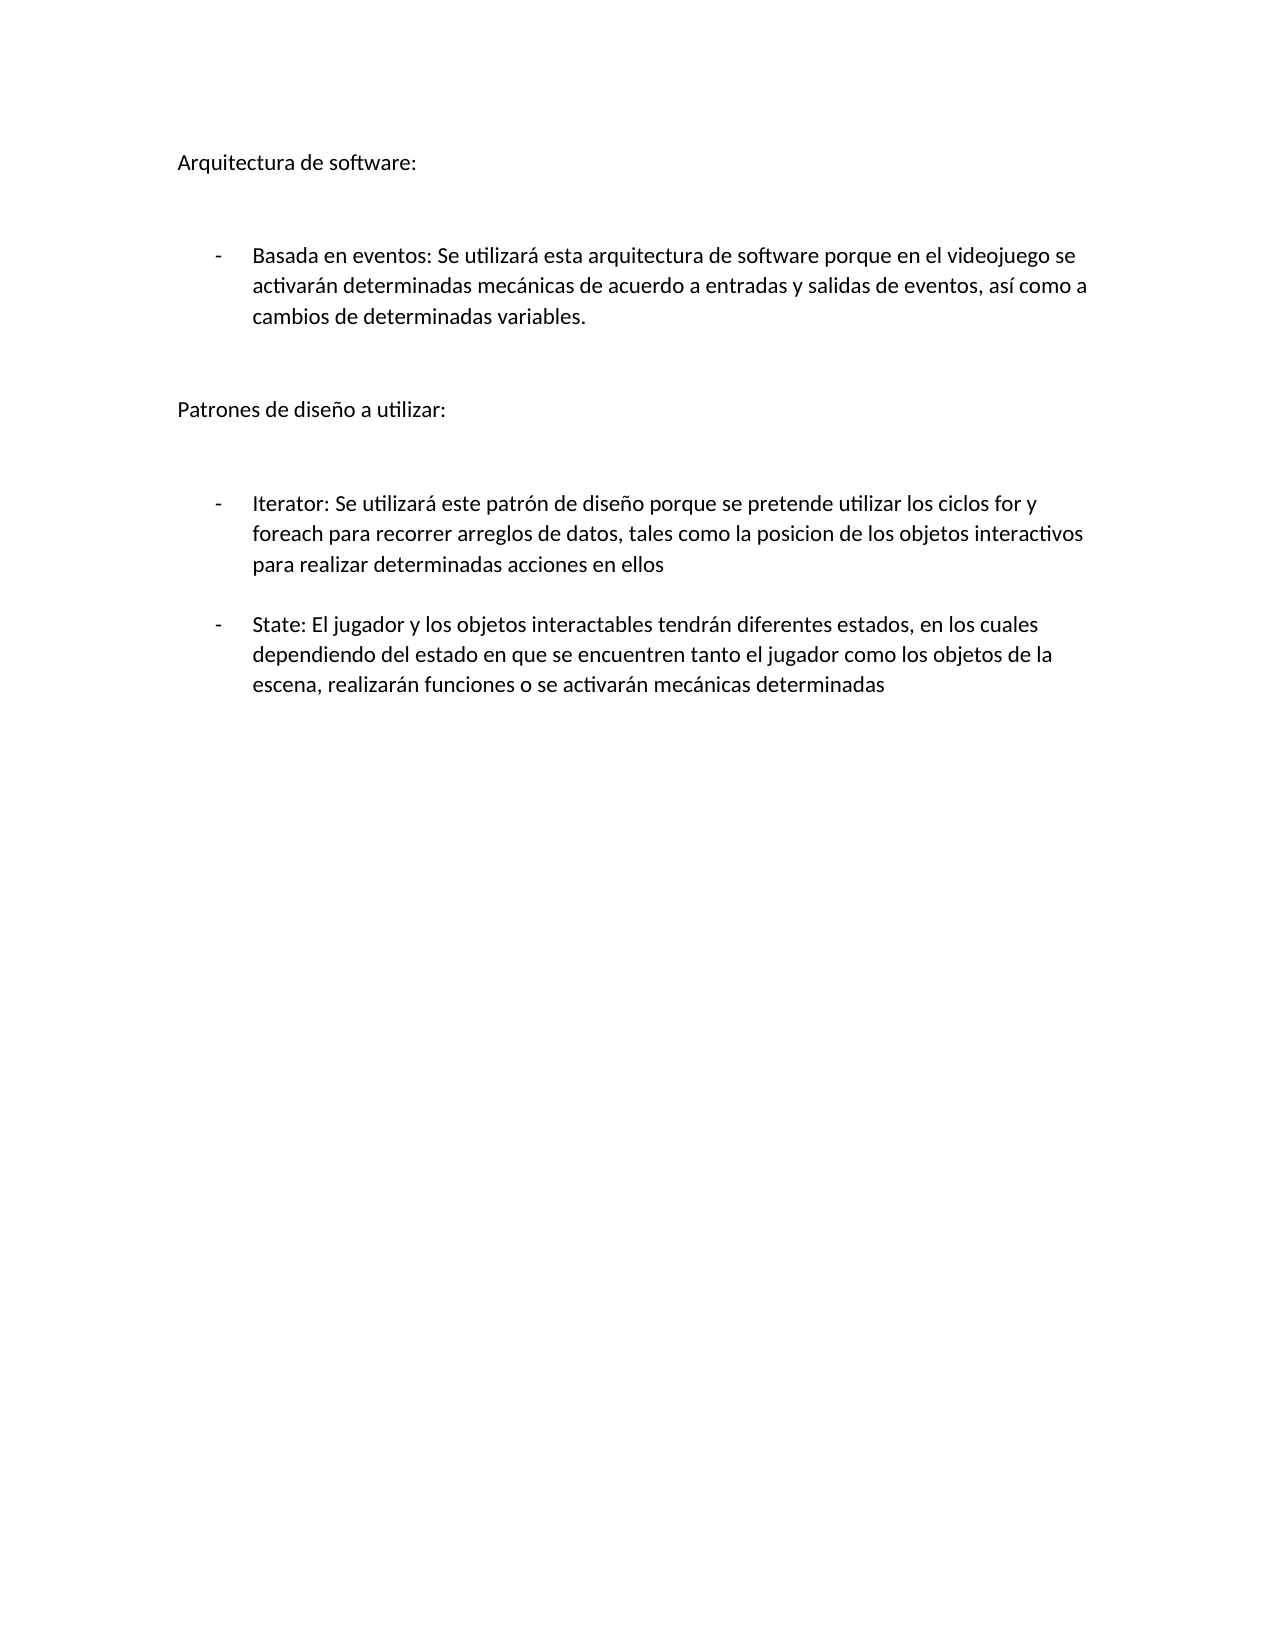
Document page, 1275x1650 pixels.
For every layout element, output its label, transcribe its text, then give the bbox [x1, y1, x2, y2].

text Arquitectura de software: [177, 148, 1098, 176]
list Iterator: Se utilizará este patrón de diseño porque se pretende utilizar los ciclos for y foreach para recorrer arreglos de datos, tales como la posicion de los objetos interactivos para realizar determinadas acciones en ellos [215, 489, 1098, 578]
list State: El jugador y los objetos interactables tendrán diferentes estados, en los cuales dependiendo del estado en que se encuentren tanto el jugador como los objetos de la escena, realizarán funciones o se activarán mecánicas determinadas [215, 610, 1098, 698]
text Patrones de diseño a utilizar: [177, 396, 1098, 423]
list Basada en eventos: Se utilizará esta arquitectura de software porque en el videojuego se activarán determinadas mecánicas de acuerdo a entradas y salidas de eventos, así como a cambios de determinadas variables. [215, 241, 1098, 330]
